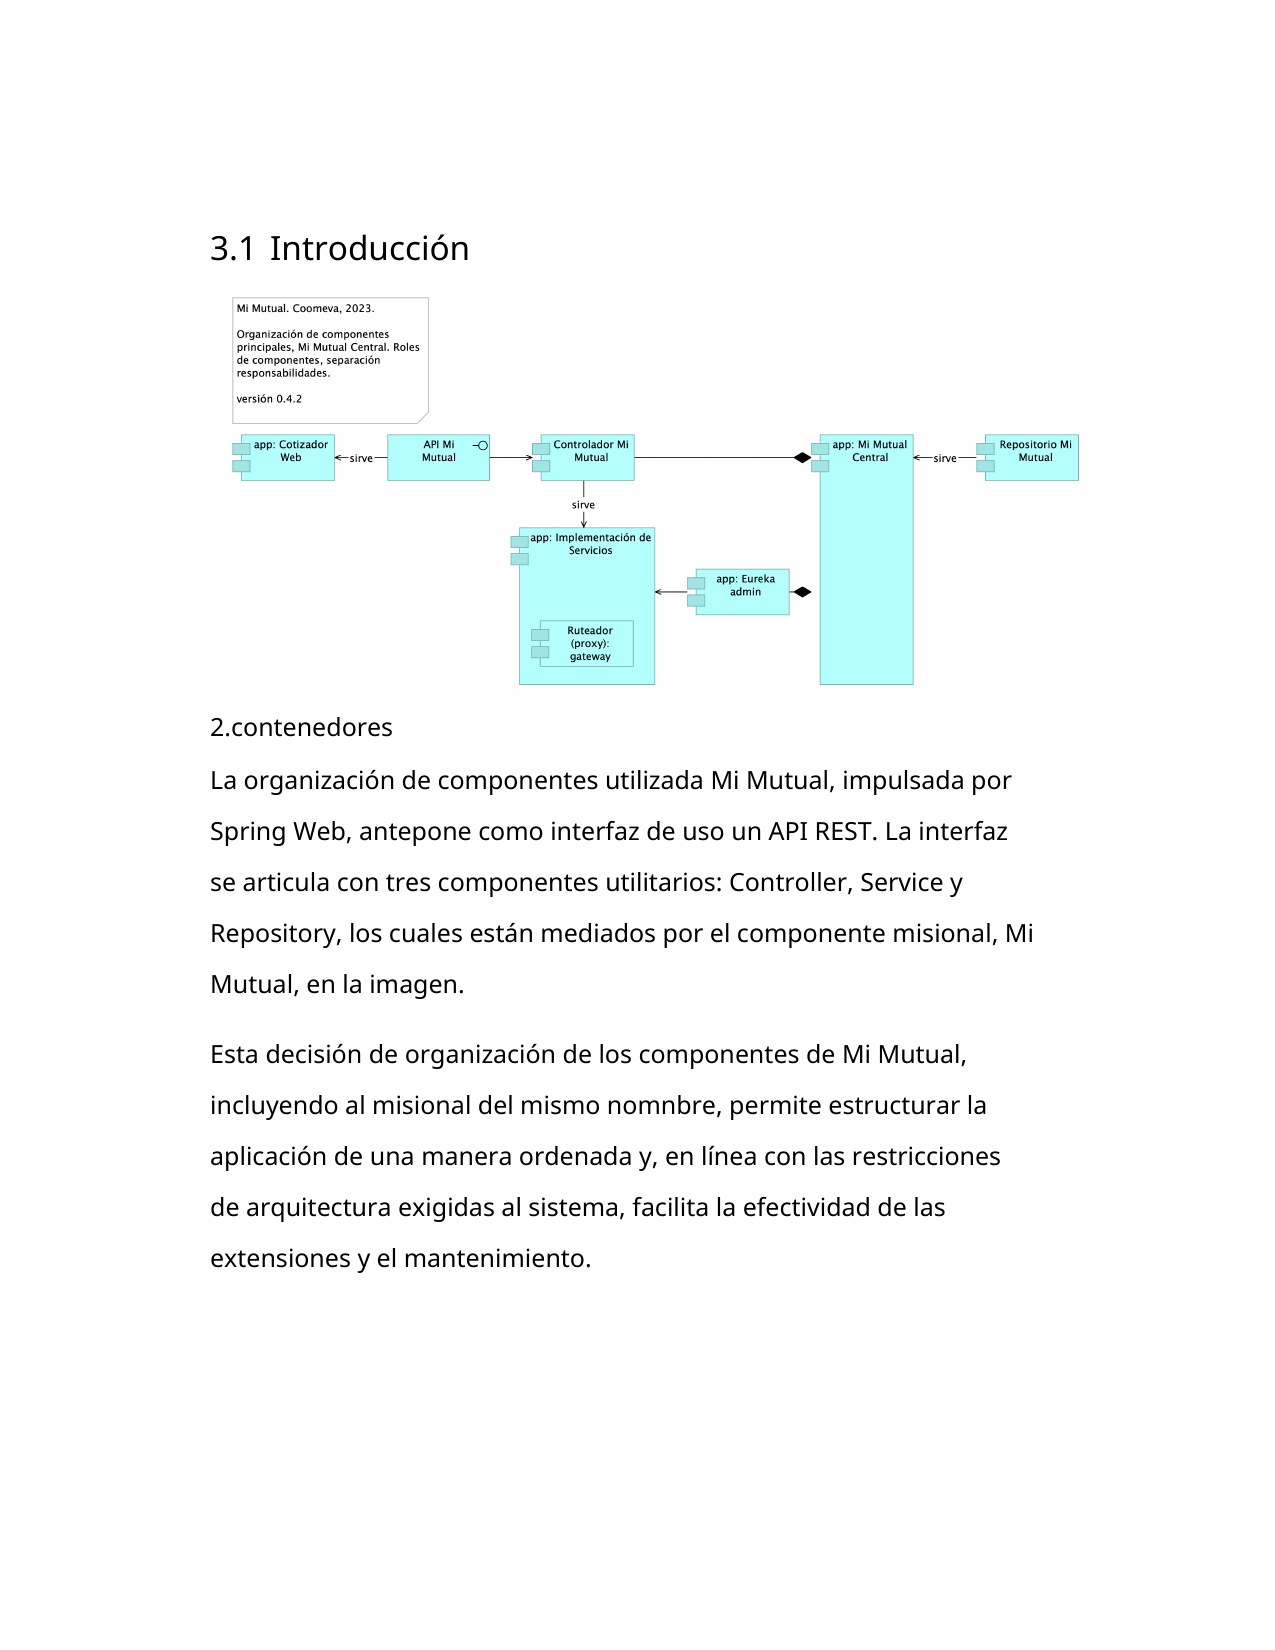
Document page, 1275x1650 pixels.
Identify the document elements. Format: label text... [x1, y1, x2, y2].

text Esta decisión de organización de los componentes de Mi Mutual, incluyendo al misional del mismo nomnbre, permite estructurar la aplicación de una manera ordenada y, en línea con las restricciones de arquitectura exigidas al sistema, facilita la efectividad de las extensiones y el mantenimiento. [210, 1037, 1035, 1275]
picture [228, 293, 1083, 690]
subtitle Introducción [210, 225, 1035, 270]
text 2.contenedores [210, 710, 1035, 744]
text La organización de componentes utilizada Mi Mutual, impulsada por Spring Web, antepone como interfaz de uso un API REST. La interfaz se articula con tres componentes utilitarios: Controller, Service y Repository, los cuales están mediados por el componente misional, Mi Mutual, en la imagen. [210, 763, 1035, 1001]
